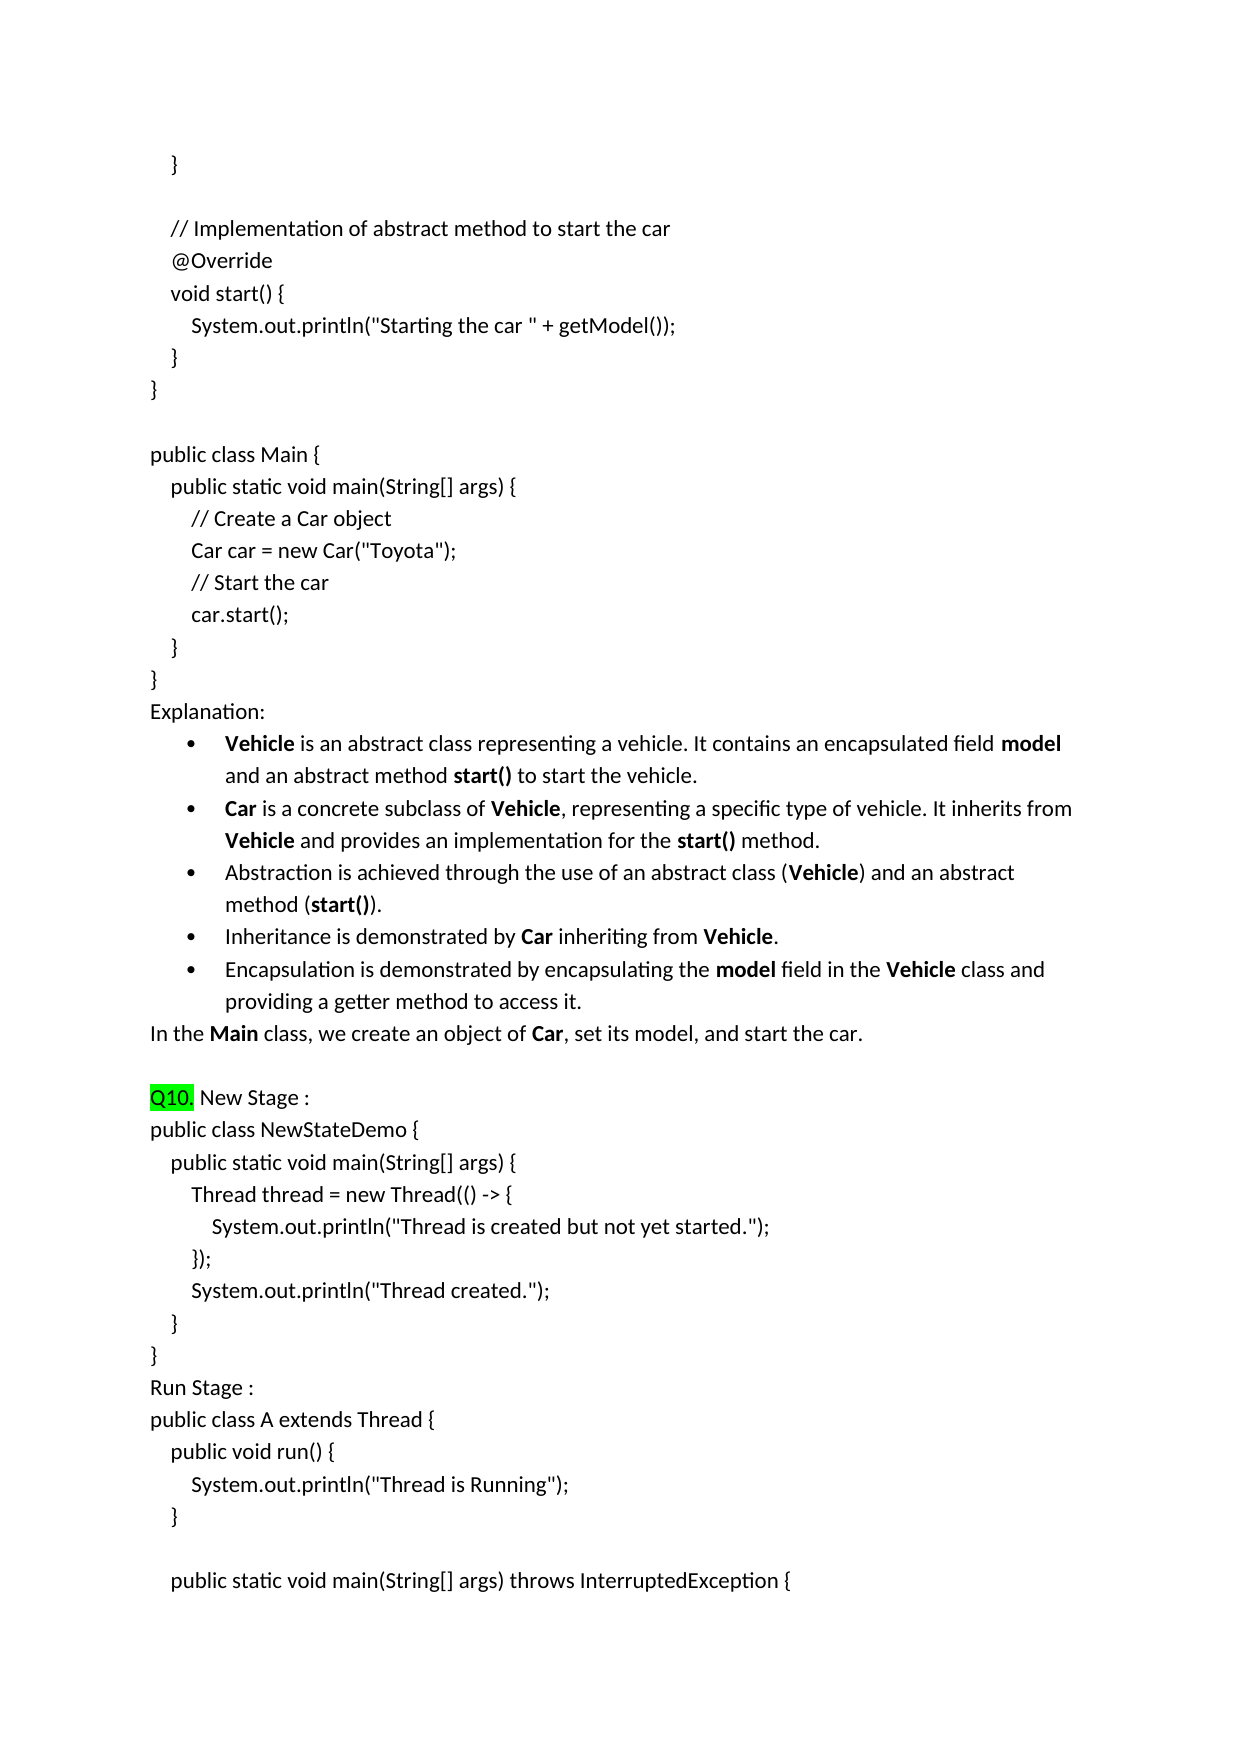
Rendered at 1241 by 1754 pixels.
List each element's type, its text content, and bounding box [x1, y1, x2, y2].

list Encapsulation is demonstrated by encapsulating the model field in the Vehicle class and providing a getter method to access it. [187, 955, 1090, 1015]
text } [150, 343, 1090, 371]
text } [150, 150, 1090, 178]
list Abstraction is achieved through the use of an abstract class (Vehicle) and an abstract method (start()). [187, 858, 1090, 918]
text } [150, 375, 1090, 403]
text Explanation: [150, 697, 1090, 725]
text @Override [150, 247, 1090, 274]
text Q10. New Stage : public class NewStateDemo { [150, 1083, 1090, 1144]
text void start() { [150, 279, 1090, 307]
text Car car = new Car("Toyota"); [150, 536, 1090, 564]
text public void run() { [150, 1437, 1090, 1466]
text // Start the car [150, 568, 1090, 596]
list Car is a concrete subclass of Vehicle, representing a specific type of vehicle. It inherits from Vehicle and provides an implementation for the start() method. [187, 794, 1090, 854]
text public static void main(String[] args) throws InterruptedException { [150, 1566, 1090, 1594]
text // Create a Car object [150, 504, 1090, 532]
text } [150, 1502, 1090, 1530]
text // Implementation of abstract method to start the car [150, 214, 1090, 242]
text }); [150, 1244, 1090, 1272]
text public class Main { [150, 440, 1090, 468]
text } [150, 1309, 1090, 1337]
text car.start(); [150, 601, 1090, 629]
text Run Stage : public class A extends Thread { [150, 1373, 1090, 1433]
text System.out.println("Thread created."); [150, 1277, 1090, 1304]
text } [150, 1341, 1090, 1369]
list Vehicle is an abstract class representing a vehicle. It contains an encapsulated field model and an abstract method start() to start the vehicle. [187, 729, 1090, 789]
text public static void main(String[] args) { [150, 1148, 1090, 1176]
text public static void main(String[] args) { [150, 472, 1090, 500]
text Thread thread = new Thread(() -> { [150, 1180, 1090, 1208]
text System.out.println("Starting the car " + getModel()); [150, 311, 1090, 339]
text } [150, 665, 1090, 693]
text System.out.println("Thread is created but not yet started."); [150, 1212, 1090, 1240]
text System.out.println("Thread is Running"); [150, 1470, 1090, 1498]
list Inheritance is demonstrated by Car inheriting from Vehicle. [187, 922, 1090, 951]
text } [150, 633, 1090, 661]
text In the Main class, we create an object of Car, set its model, and start the car. [150, 1019, 1090, 1047]
